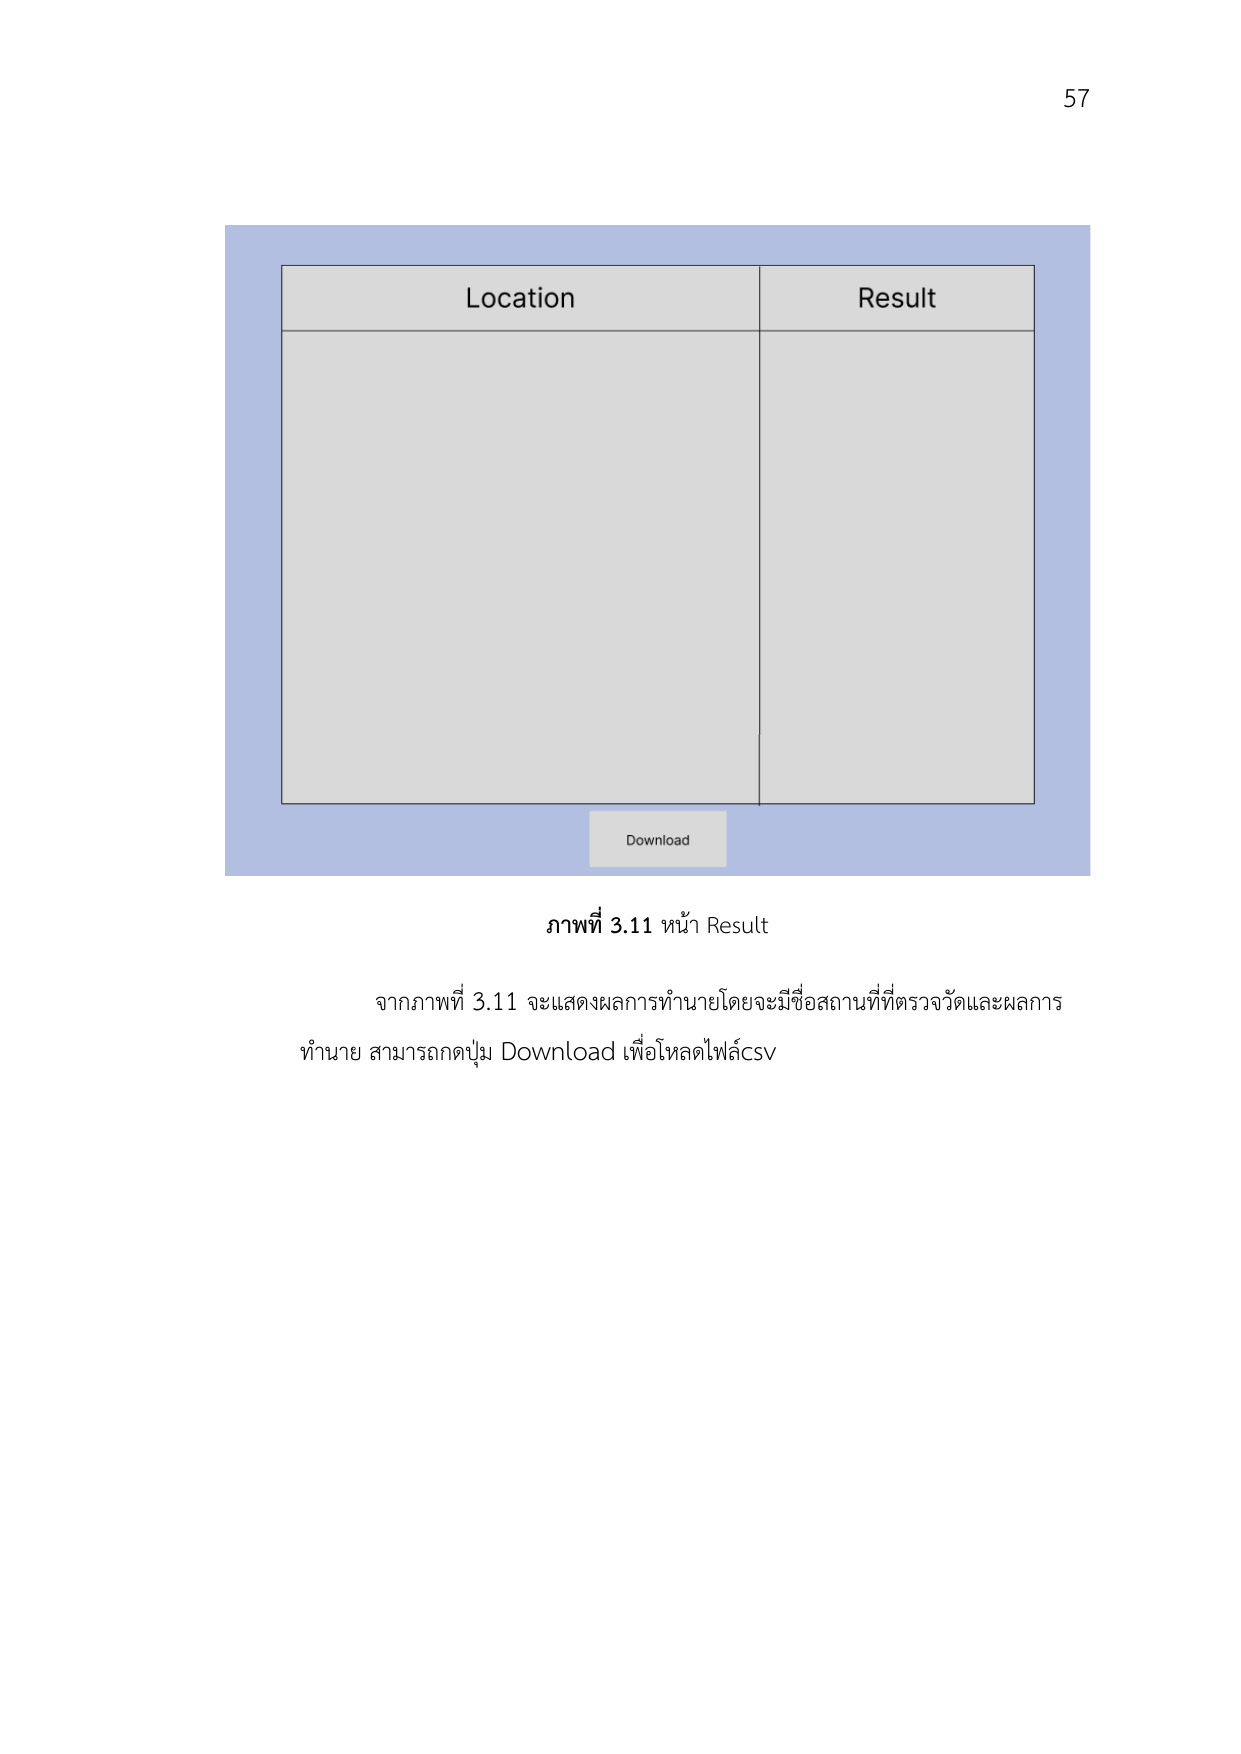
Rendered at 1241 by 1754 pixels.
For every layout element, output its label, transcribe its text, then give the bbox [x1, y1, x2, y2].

text ภาพที่ 3.11 หน้า Result [225, 904, 1090, 949]
text จากภาพที่ 3.11 จะแสดงผลการทำนายโดยจะมีชื่อสถานที่ที่ตรวจวัดและผลการทำนาย สามารถกดปุ่มDownloadเพื่อโหลดไฟล์csv [300, 978, 1090, 1078]
picture [225, 225, 1091, 876]
